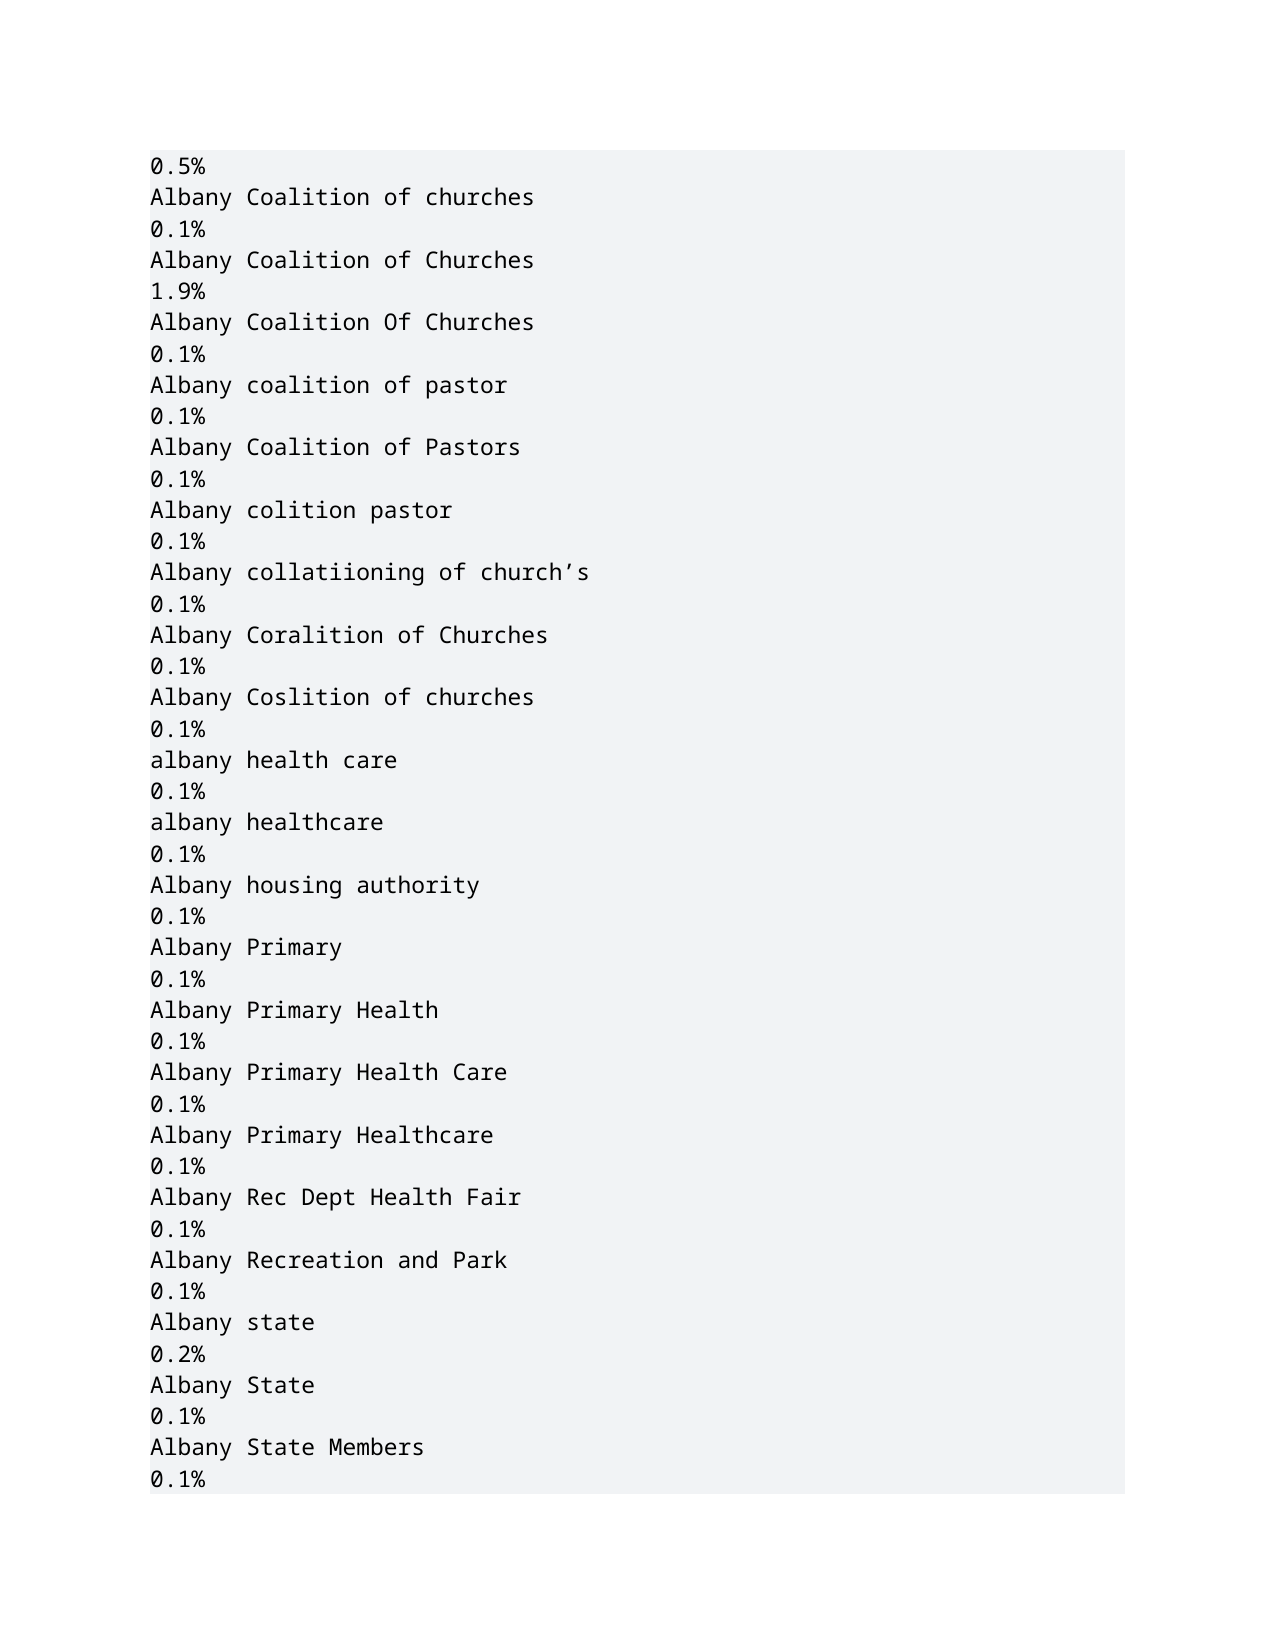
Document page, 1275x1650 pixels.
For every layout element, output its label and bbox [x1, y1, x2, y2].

text [150, 150, 1125, 1494]
